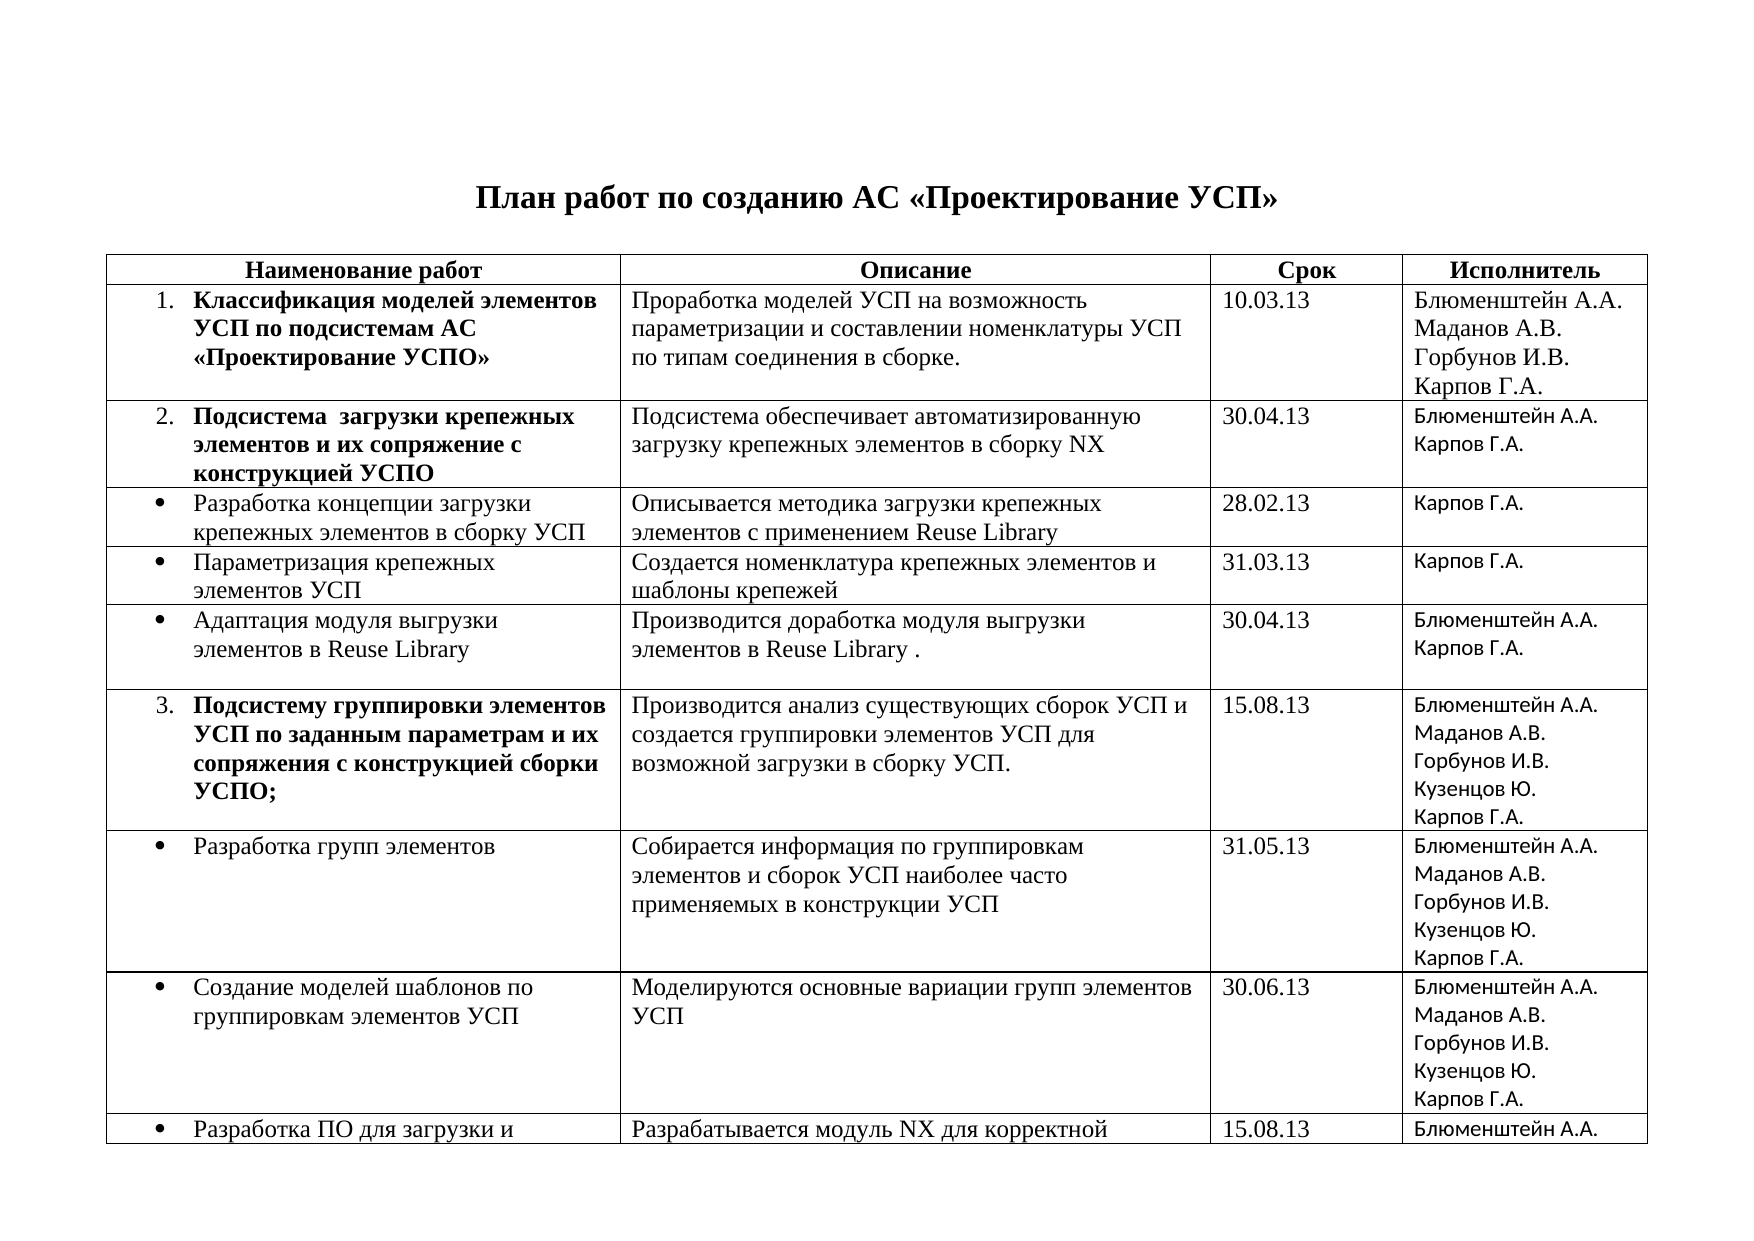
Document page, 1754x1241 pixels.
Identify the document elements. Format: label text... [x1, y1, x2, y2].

table_cell 15.08.13 [1211, 1114, 1402, 1142]
table_cell Моделируются основные вариации групп элементов УСП [621, 973, 1210, 1113]
table_cell Блюменштейн А.А. Маданов А.В. Горбунов И.В. Кузенцов Ю. Карпов Г.А. [1403, 831, 1647, 971]
text План работ по созданию АС «Проектирование УСП» [118, 177, 1636, 216]
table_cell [1403, 1114, 1647, 1142]
table_cell Собирается информация по группировкам элементов и сборок УСП наиболее часто применяемых в конструкции УСП [621, 831, 1210, 971]
table_cell Блюменштейн А.А. Карпов Г.А. [1403, 605, 1647, 689]
table_cell 10.03.13 [1211, 285, 1402, 400]
table_header Срок [1211, 255, 1402, 284]
table_cell 15.08.13 [1211, 690, 1402, 830]
table_cell Карпов Г.А. [1403, 488, 1647, 546]
table_header Наименование работ [107, 255, 620, 284]
table_header Исполнитель [1403, 255, 1647, 284]
table_cell Разработка групп элементов [107, 831, 620, 971]
table_cell 30.04.13 [1211, 605, 1402, 689]
table_cell Параметризация крепежных элементов УСП [107, 547, 620, 604]
table_cell 30.04.13 [1211, 401, 1402, 487]
table_cell Проработка моделей УСП на возможность параметризации и составлении номенклатуры УСП по типам соединения в сборке. [621, 285, 1210, 400]
table_cell Блюменштейн А.А. Маданов А.В. Горбунов И.В. Кузенцов Ю. Карпов Г.А. [1403, 690, 1647, 830]
table_cell Разработка концепции загрузки крепежных элементов в сборку УСП [107, 488, 620, 546]
table_cell Подсистему группировки элементов УСП по заданным параметрам и их сопряжения с конструкцией сборки УСПО; [107, 690, 620, 830]
table_cell Блюменштейн А.А. Маданов А.В. Горбунов И.В. Кузенцов Ю. Карпов Г.А. [1403, 973, 1647, 1113]
table_cell 28.02.13 [1211, 488, 1402, 546]
table_cell 30.06.13 [1211, 973, 1402, 1113]
table_cell Блюменштейн А.А. Маданов А.В. Горбунов И.В. Карпов Г.А. [1403, 285, 1647, 400]
table_cell Производится доработка модуля выгрузки элементов в Reuse Library . [621, 605, 1210, 689]
table_header Описание [621, 255, 1210, 284]
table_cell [107, 1114, 620, 1142]
table_cell 31.03.13 [1211, 547, 1402, 604]
table_cell Описывается методика загрузки крепежных элементов с применением Reuse Library [621, 488, 1210, 546]
table_cell Создается номенклатура крепежных элементов и шаблоны крепежей [621, 547, 1210, 604]
table_cell Подсистема обеспечивает автоматизированную загрузку крепежных элементов в сборку NX [621, 401, 1210, 487]
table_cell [621, 1114, 1210, 1142]
table_cell Блюменштейн А.А. Карпов Г.А. [1403, 401, 1647, 487]
table_cell Подсистема загрузки крепежных элементов и их сопряжение с конструкцией УСПО [107, 401, 620, 487]
table_cell Производится анализ существующих сборок УСП и создается группировки элементов УСП для возможной загрузки в сборку УСП. [621, 690, 1210, 830]
table_cell Создание моделей шаблонов по группировкам элементов УСП [107, 973, 620, 1113]
table_cell 31.05.13 [1211, 831, 1402, 971]
table_cell Классификация моделей элементов УСП по подсистемам АС «Проектирование УСПО» [107, 285, 620, 400]
table_cell Карпов Г.А. [1403, 547, 1647, 604]
table_cell Адаптация модуля выгрузки элементов в Reuse Library [107, 605, 620, 689]
